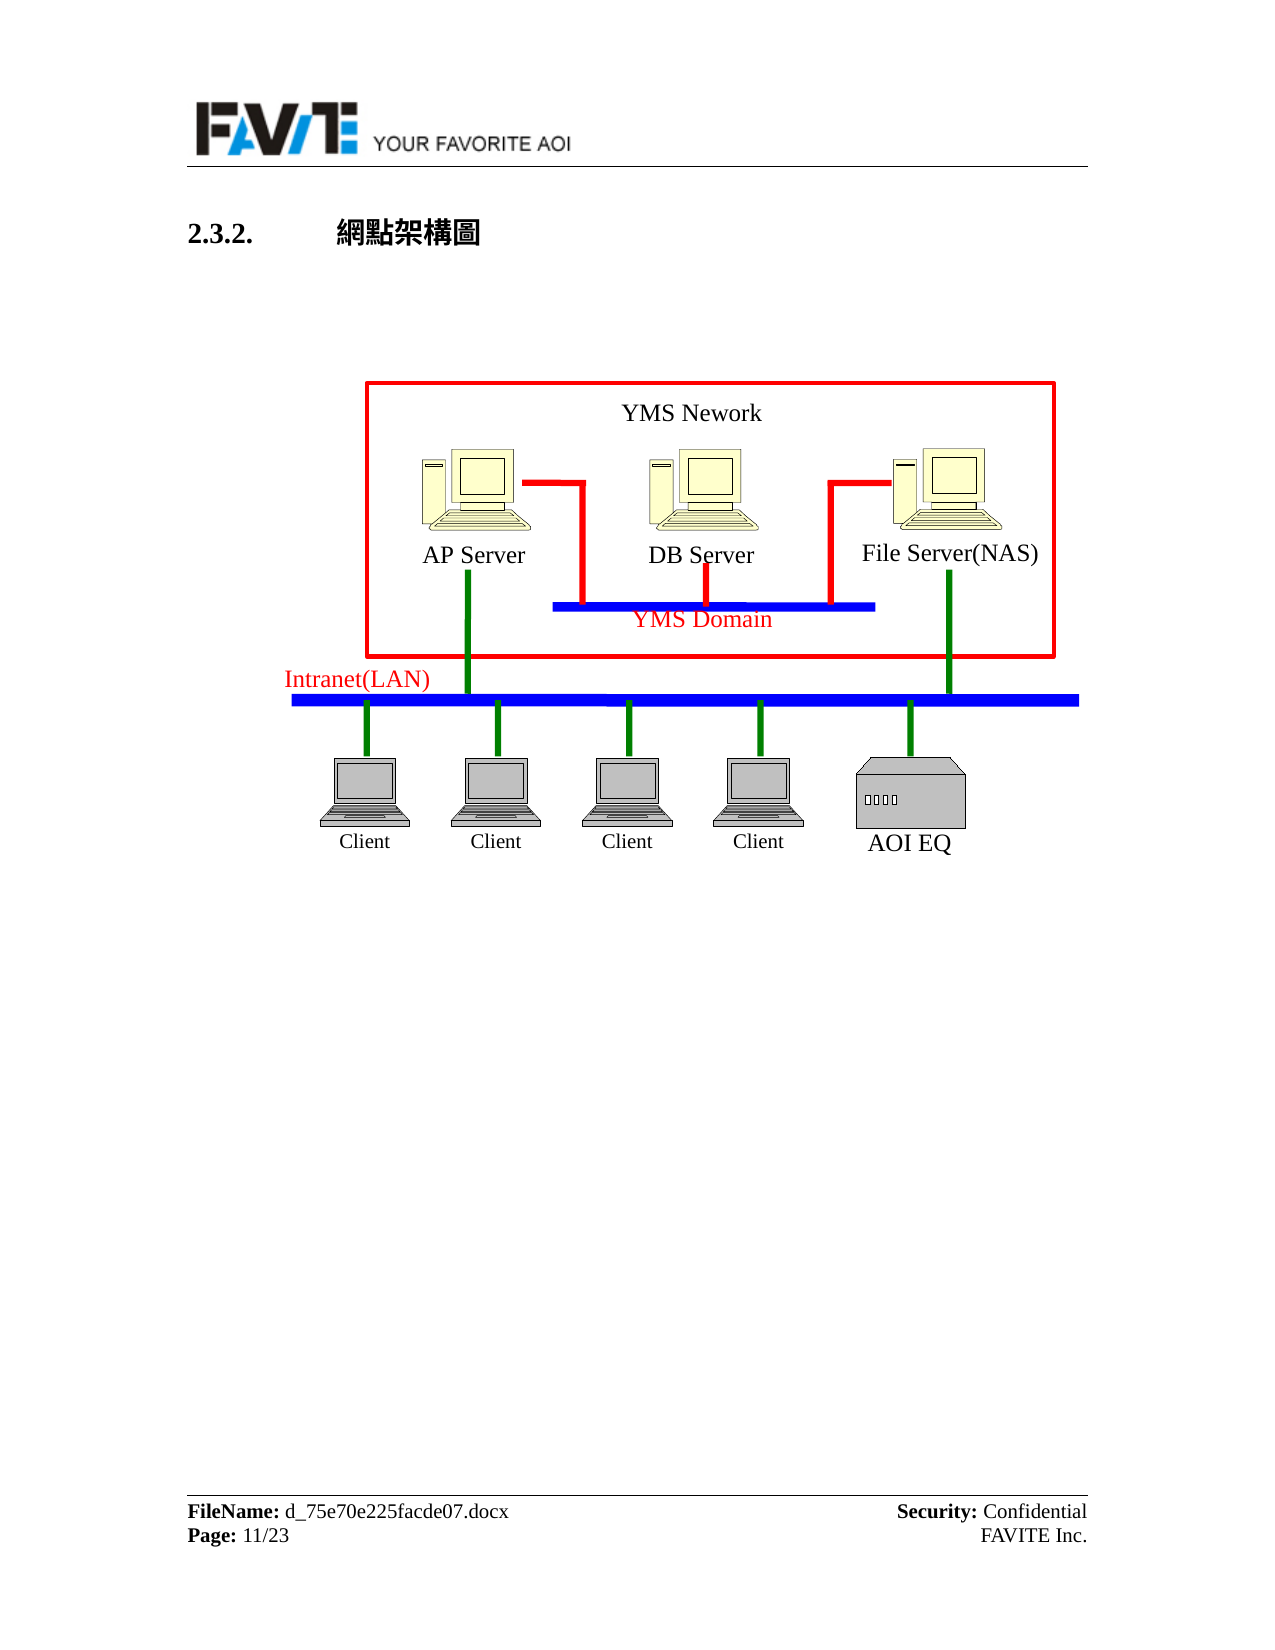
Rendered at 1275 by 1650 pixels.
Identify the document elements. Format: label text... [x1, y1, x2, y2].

picture [187, 88, 575, 164]
subtitle 網點架構圖 [187, 194, 1088, 269]
